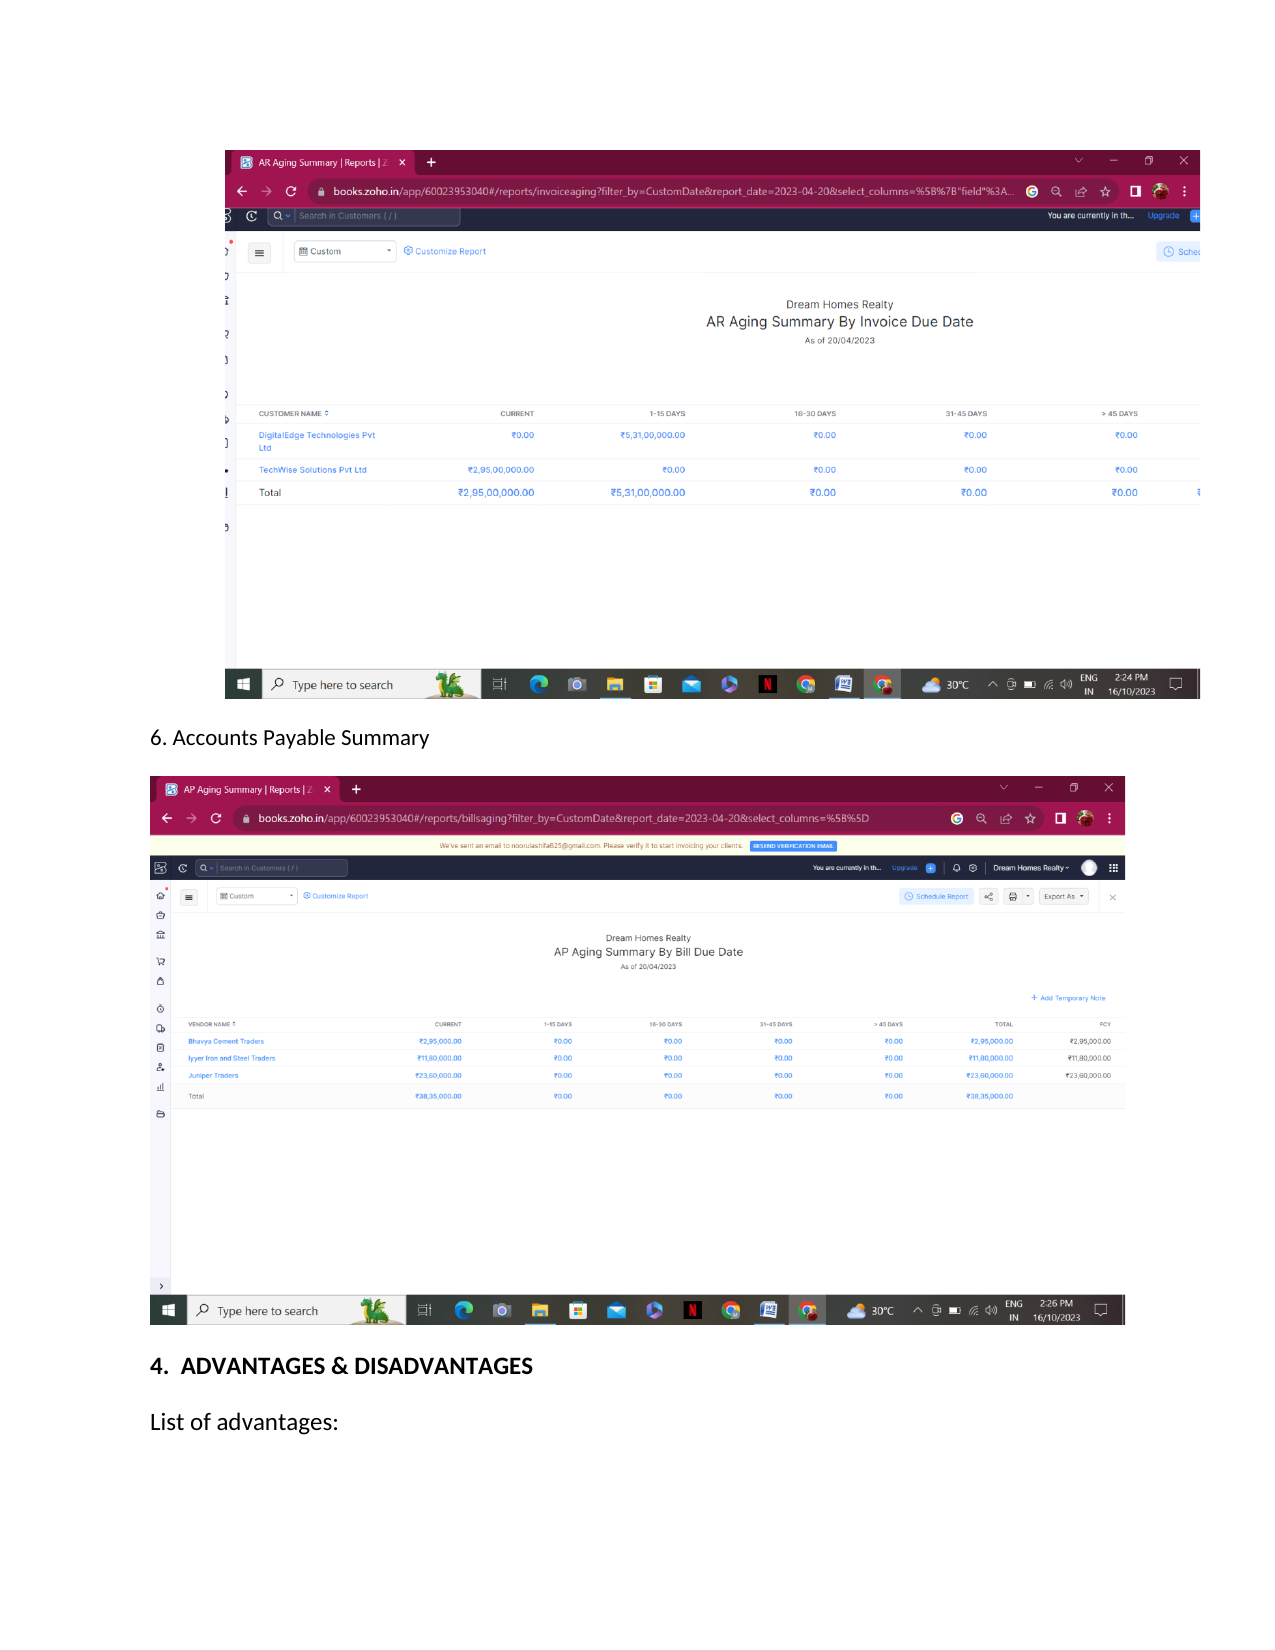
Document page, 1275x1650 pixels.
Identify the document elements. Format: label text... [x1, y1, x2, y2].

picture [150, 776, 1125, 1325]
text List of advantages: [150, 1406, 1125, 1436]
text 6. Accounts Payable Summary [150, 723, 1125, 751]
picture [225, 150, 1200, 699]
text 4. ADVANTAGES & DISADVANTAGES [150, 1350, 1125, 1380]
